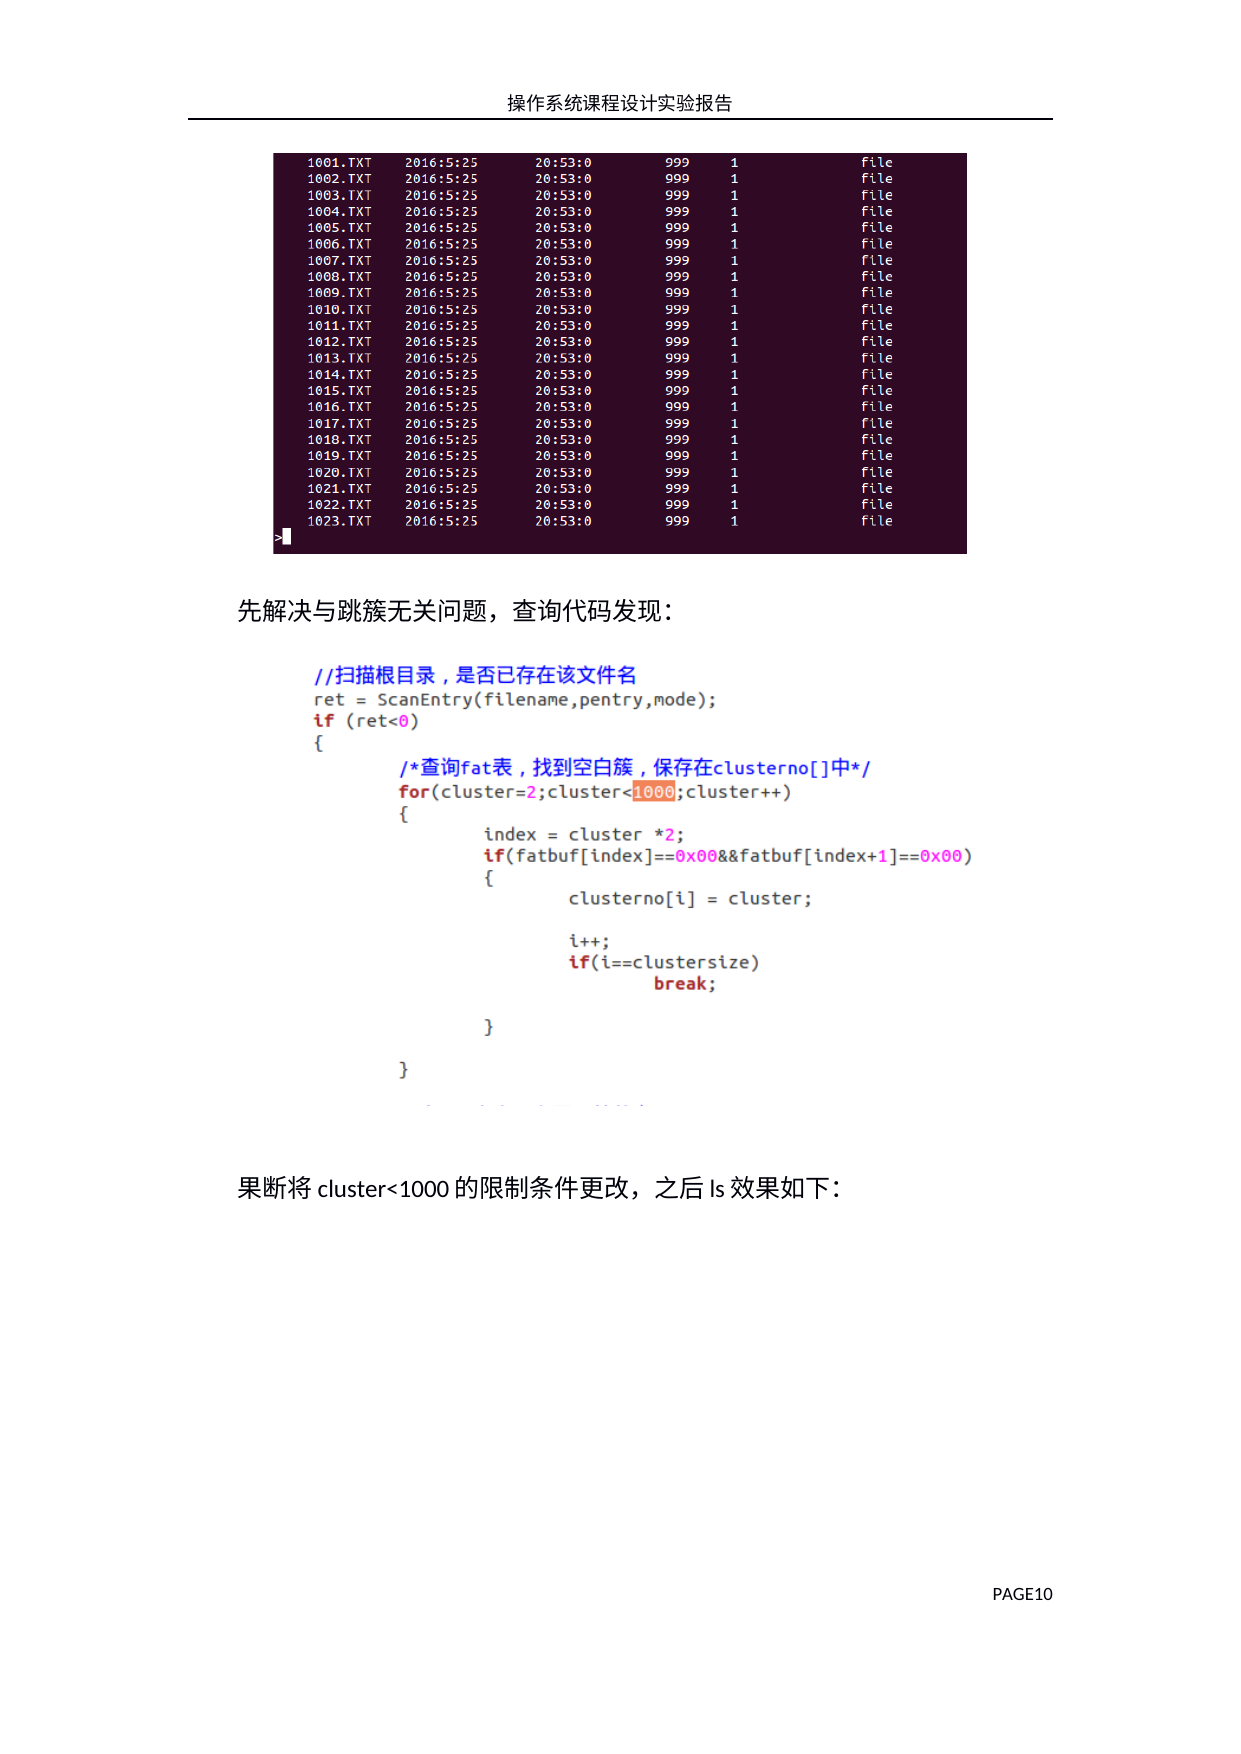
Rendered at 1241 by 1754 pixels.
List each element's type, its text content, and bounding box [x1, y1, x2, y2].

text 果断将cluster<1000的限制条件更改，之后ls效果如下： [187, 1152, 1053, 1220]
text 先解决与跳簇无关问题，查询代码发现： [187, 576, 1053, 644]
picture [226, 661, 1014, 1106]
picture [273, 153, 967, 554]
